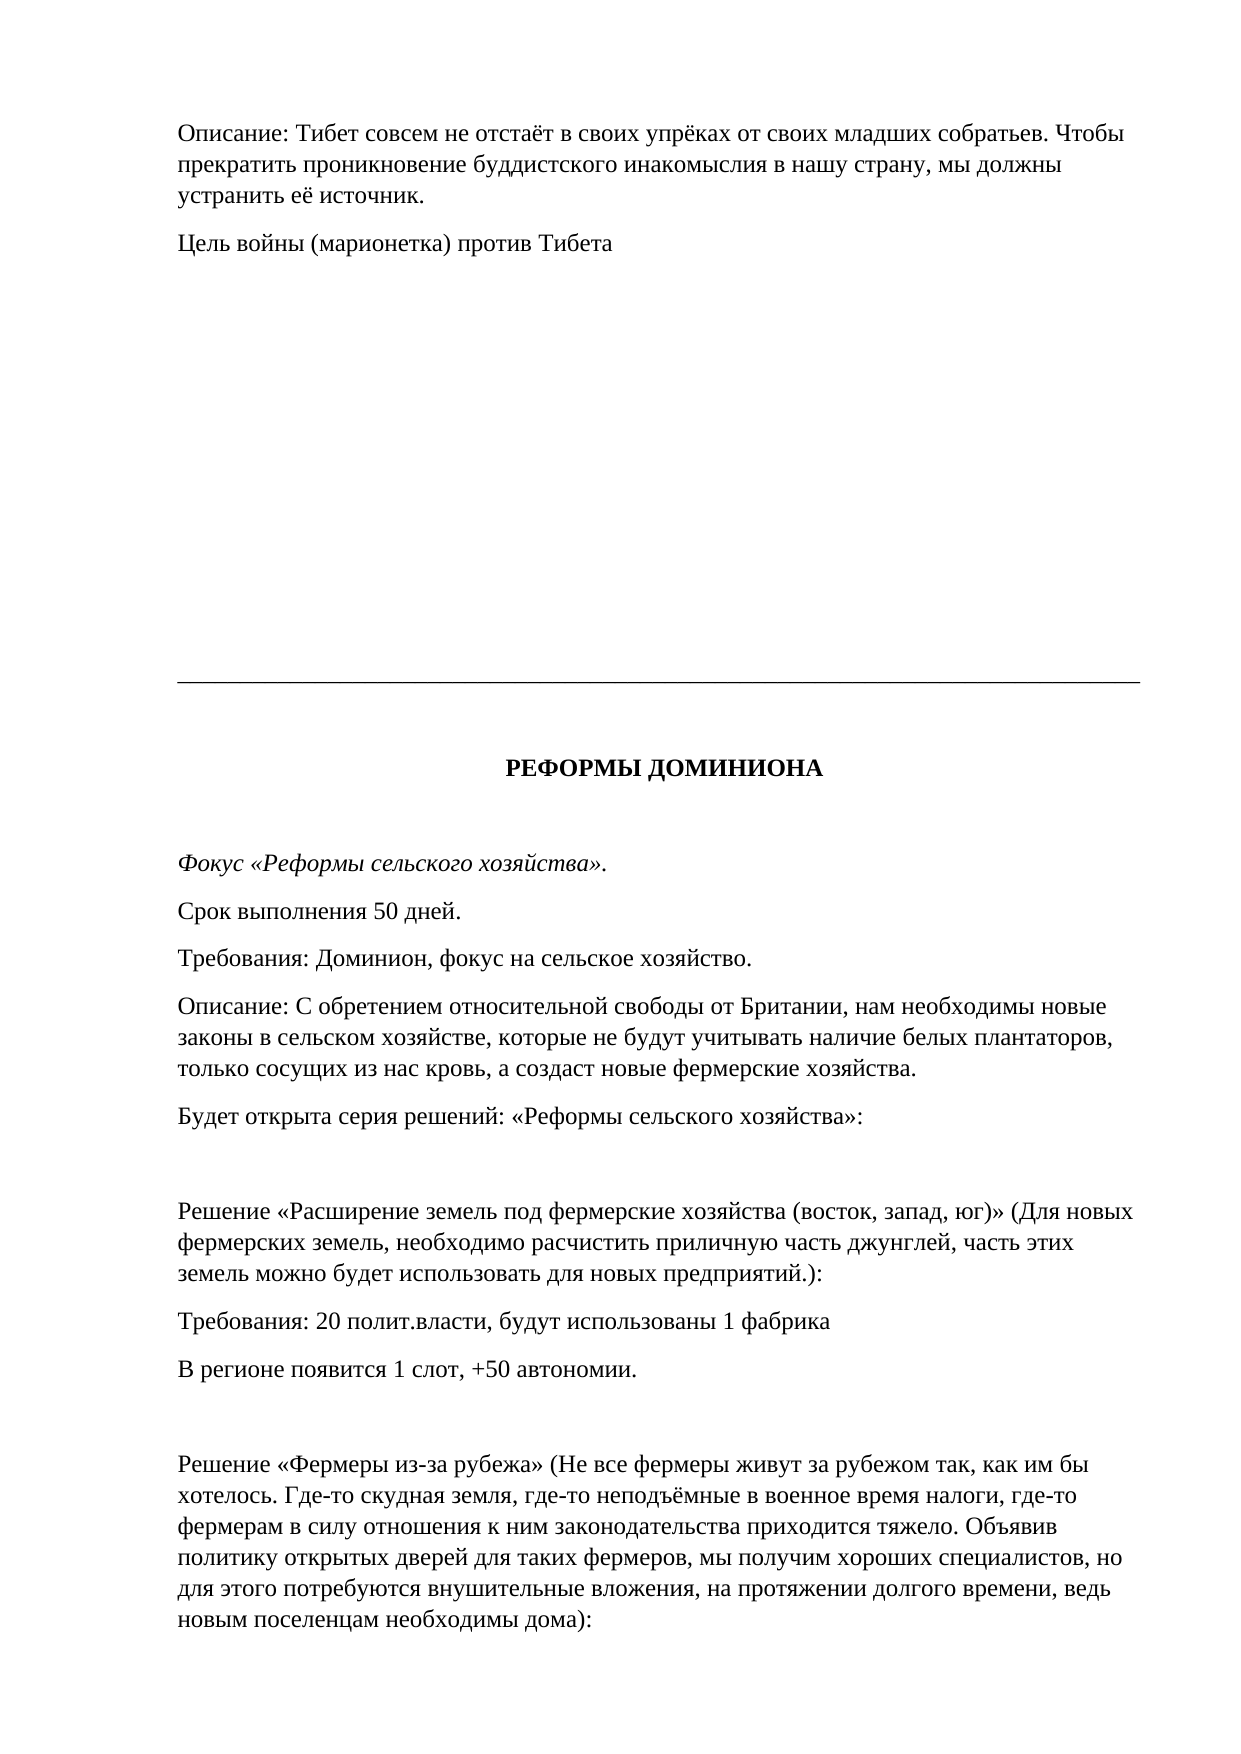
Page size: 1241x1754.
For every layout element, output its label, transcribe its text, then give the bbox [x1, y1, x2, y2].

text Решение «Фермеры из-за рубежа» (Не все фермеры живут за рубежом так, как им бы хотелось. Где-то скудная земля, где-то неподъёмные в военное время налоги, где-то фермерам в силу отношения к ним законодательства приходится тяжело. Объявив политику открытых дверей для таких фермеров, мы получим хороших специалистов, но для этого потребуются внушительные вложения, на протяжении долгого времени, ведь новым поселенцам необходимы дома): [177, 1449, 1152, 1633]
text РЕФОРМЫ ДОМИНИОНА [177, 753, 1152, 781]
text _____________________________________________________________________________ [177, 657, 1152, 686]
text Будет открыта серия решений: «Реформы сельского хозяйства»: [177, 1101, 1152, 1130]
text Решение «Расширение земель под фермерские хозяйства (восток, запад, юг)» (Для новых фермерских земель, необходимо расчистить приличную часть джунглей, часть этих земель можно будет использовать для новых предприятий.): [177, 1196, 1152, 1287]
text Описание: С обретением относительной свободы от Британии, нам необходимы новые законы в сельском хозяйстве, которые не будут учитывать наличие белых плантаторов, только сосущих из нас кровь, а создаст новые фермерские хозяйства. [177, 991, 1152, 1082]
text Описание: Тибет совсем не отстаёт в своих упрёках от своих младших собратьев. Чтобы прекратить проникновение буддистского инакомыслия в нашу страну, мы должны устранить её источник. [177, 118, 1152, 209]
text Требования: 20 полит.власти, будут использованы 1 фабрика [177, 1306, 1152, 1335]
text В регионе появится 1 слот, +50 автономии. [177, 1354, 1152, 1383]
text Требования: Доминион, фокус на сельское хозяйство. [177, 943, 1152, 972]
text Цель войны (марионетка) против Тибета [177, 228, 1152, 257]
text Срок выполнения 50 дней. [177, 896, 1152, 924]
text Фокус «Реформы сельского хозяйства». [177, 848, 1152, 877]
